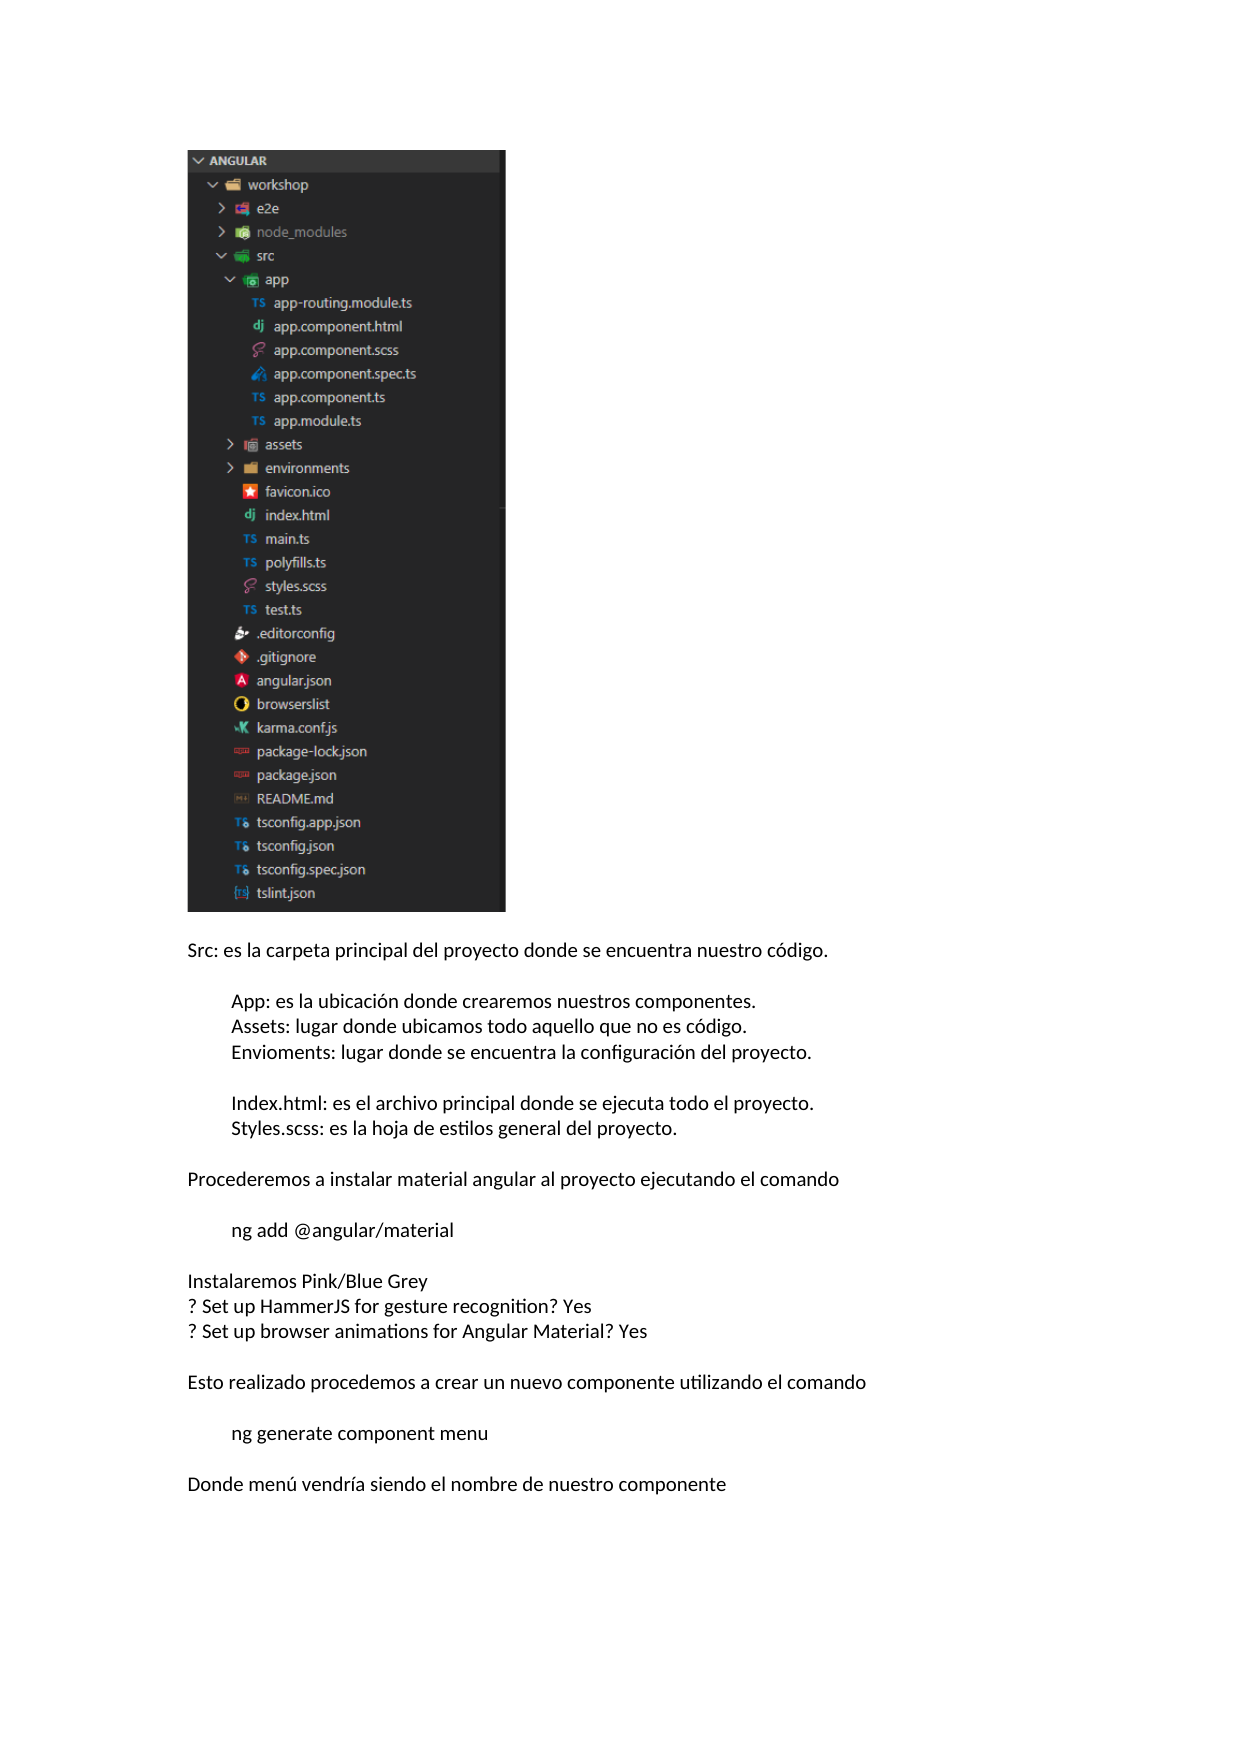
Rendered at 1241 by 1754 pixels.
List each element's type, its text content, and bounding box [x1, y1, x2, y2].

text Esto realizado procedemos a crear un nuevo componente utilizando el comando [187, 1369, 1053, 1395]
text Envioments: lugar donde se encuentra la configuración del proyecto. [187, 1039, 1053, 1064]
text ng add @angular/material [187, 1217, 1053, 1242]
text Instalaremos Pink/Blue Grey [187, 1268, 1053, 1293]
text App: es la ubicación donde crearemos nuestros componentes. [187, 988, 1053, 1014]
text Styles.scss: es la hoja de estilos general del proyecto. [187, 1115, 1053, 1141]
text Index.html: es el archivo principal donde se ejecuta todo el proyecto. [187, 1090, 1053, 1115]
picture [187, 150, 506, 912]
text Src: es la carpeta principal del proyecto donde se encuentra nuestro código. [187, 937, 1053, 963]
text Assets: lugar donde ubicamos todo aquello que no es código. [187, 1014, 1053, 1039]
text Donde menú vendría siendo el nombre de nuestro componente [187, 1471, 1053, 1497]
text ? Set up browser animations for Angular Material? Yes [187, 1319, 1053, 1344]
text ? Set up HammerJS for gesture recognition? Yes [187, 1293, 1053, 1319]
text ng generate component menu [187, 1420, 1053, 1446]
text Procederemos a instalar material angular al proyecto ejecutando el comando [187, 1166, 1053, 1192]
